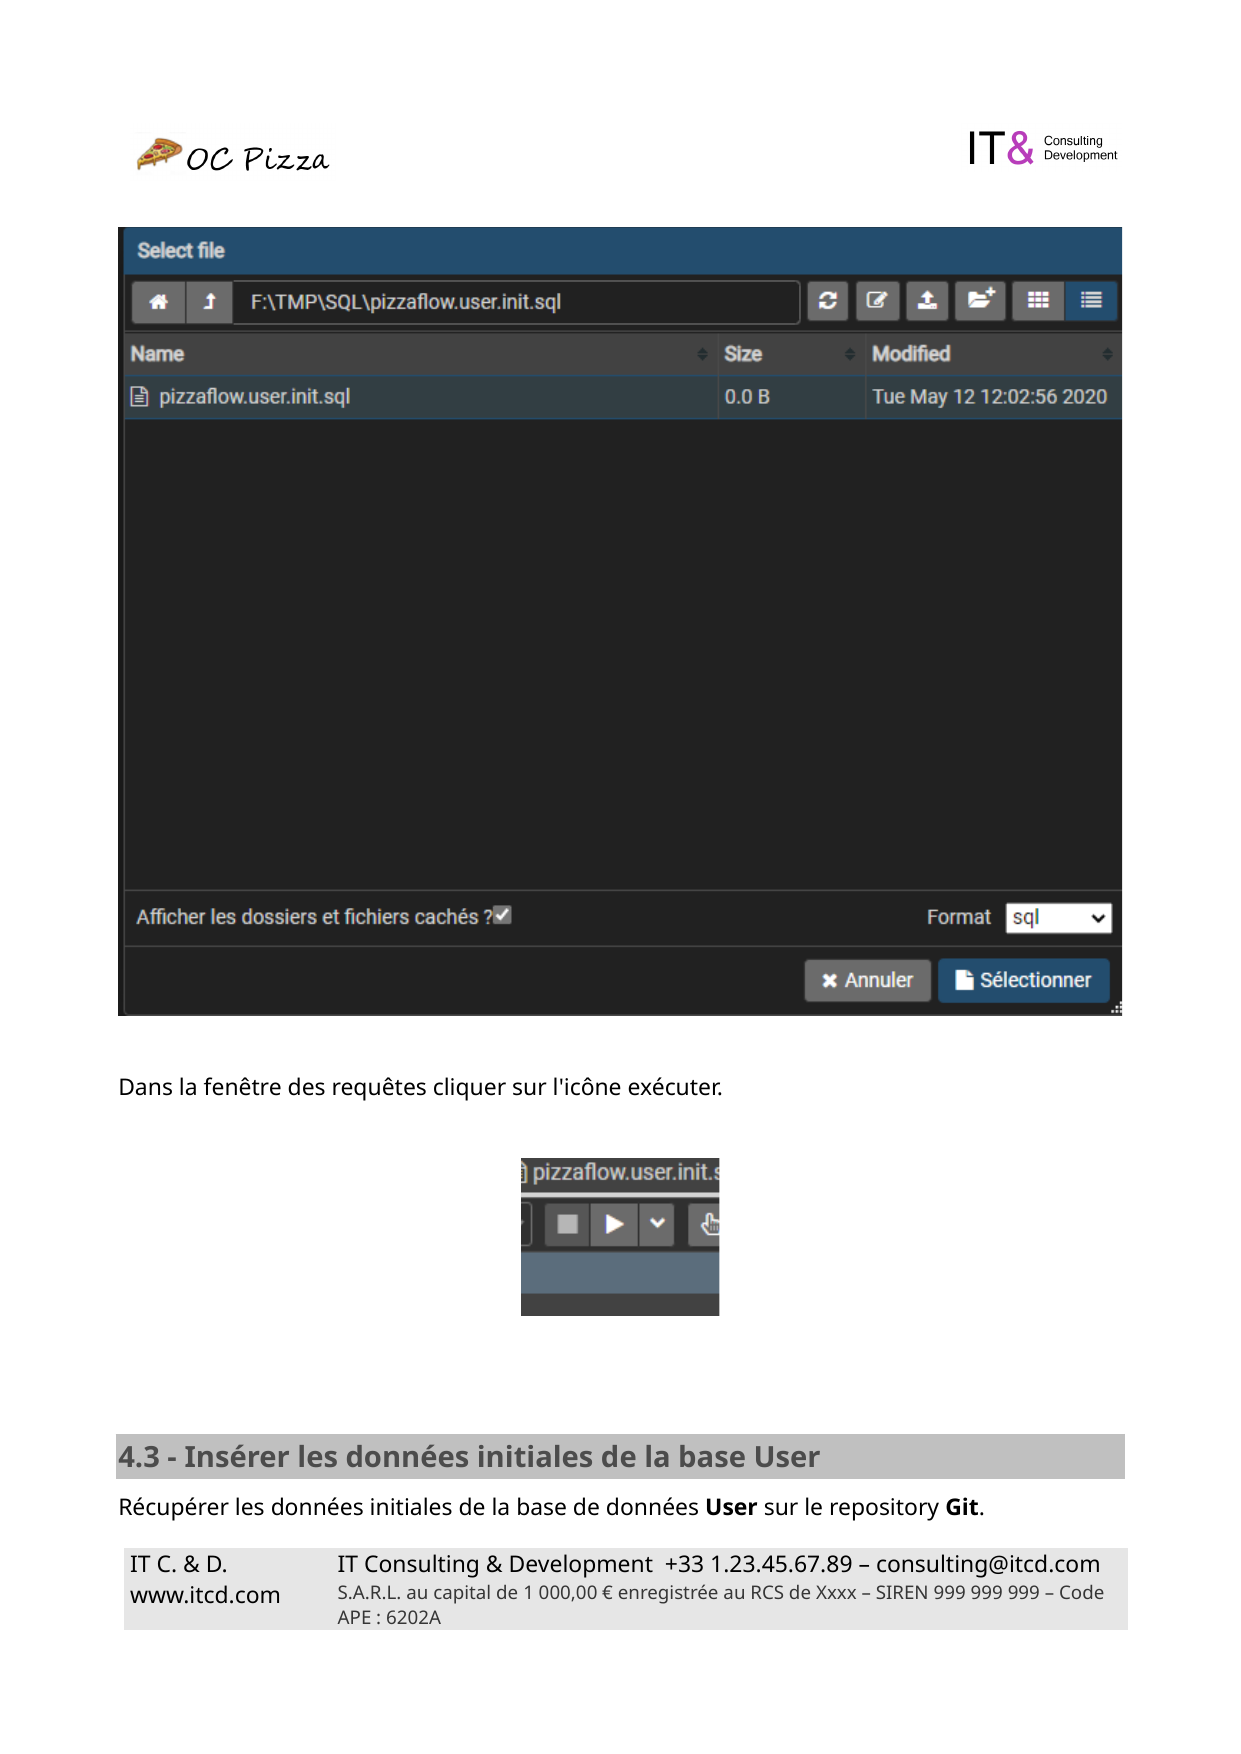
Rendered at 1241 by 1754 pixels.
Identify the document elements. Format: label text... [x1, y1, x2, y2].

picture [129, 123, 336, 181]
picture [118, 227, 1123, 1016]
text Récupérer les données initiales de la base de données User sur le repository Git. [118, 1491, 1122, 1522]
text Dans la fenêtre des requêtes cliquer sur l'icône exécuter. [118, 1071, 1122, 1103]
picture [521, 1158, 720, 1316]
picture [961, 123, 1123, 172]
subtitle Insérer les données initiales de la base User [117, 1435, 1124, 1478]
